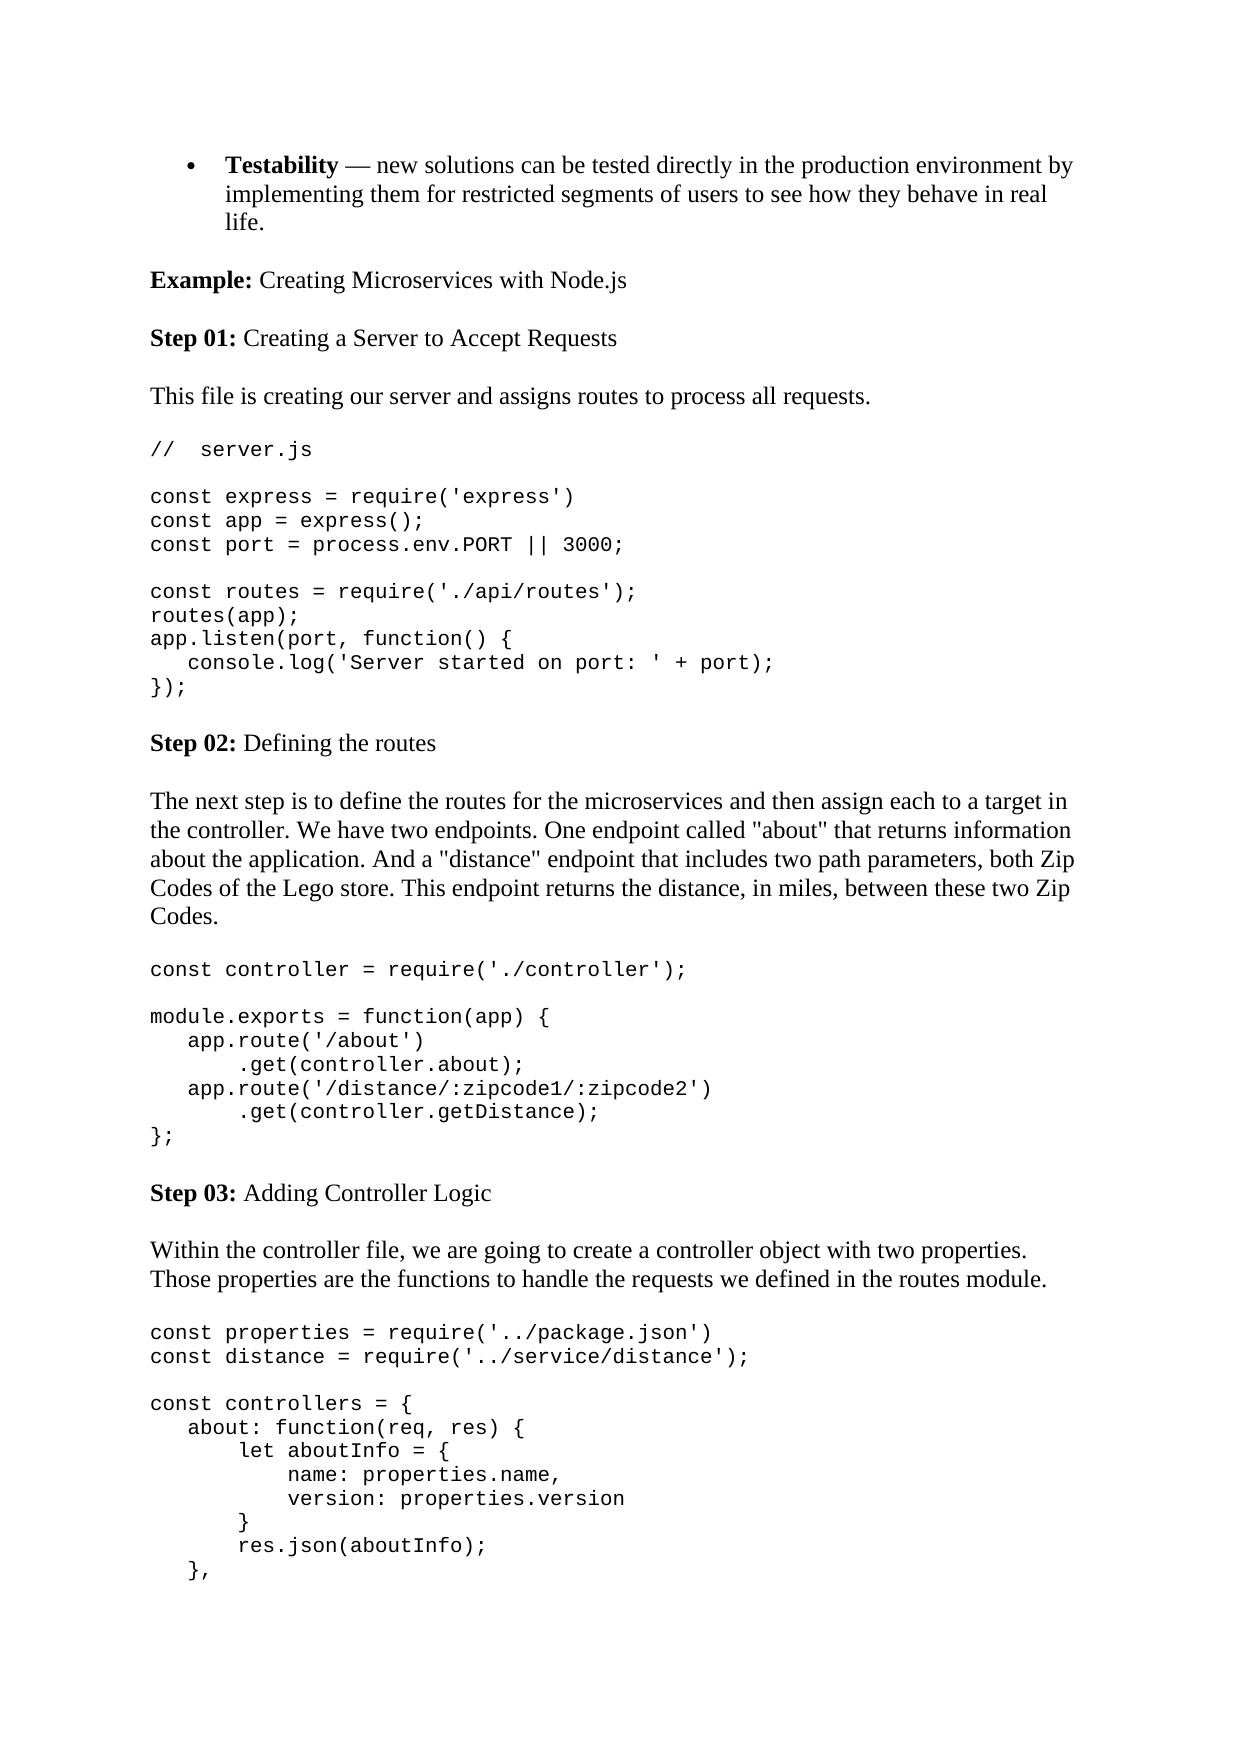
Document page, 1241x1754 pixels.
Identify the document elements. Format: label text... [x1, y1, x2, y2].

text app.route('/about') [150, 1030, 1090, 1054]
text app.route('/distance/:zipcode1/:zipcode2') [150, 1077, 1090, 1101]
text module.exports = function(app) { [150, 1007, 1090, 1030]
text Example: Creating Microservices with Node.js [150, 265, 1090, 294]
text const app = express(); [150, 510, 1090, 534]
text about: function(req, res) { [150, 1417, 1090, 1440]
text }, [150, 1559, 1090, 1582]
text const distance = require('../service/distance'); [150, 1346, 1090, 1369]
text res.json(aboutInfo); [150, 1535, 1090, 1559]
text Step 03: Adding Controller Logic [150, 1178, 1090, 1206]
text .get(controller.getDistance); [150, 1101, 1090, 1125]
text const properties = require('../package.json') [150, 1322, 1090, 1346]
text console.log('Server started on port: ' + port); [150, 652, 1090, 676]
text }; [150, 1125, 1090, 1148]
text Within the controller file, we are going to create a controller object with two properties. Those properties are the functions to handle the requests we defined in the routes module. [150, 1236, 1090, 1293]
text const routes = require('./api/routes'); [150, 581, 1090, 605]
text const express = require('express') [150, 486, 1090, 510]
text Step 01: Creating a Server to Accept Requests [150, 323, 1090, 352]
text // server.js [150, 439, 1090, 463]
text routes(app); [150, 605, 1090, 628]
text .get(controller.about); [150, 1054, 1090, 1077]
list Testability — new solutions can be tested directly in the production environment by implementing them for restricted segments of users to see how they behave in real life. [187, 150, 1090, 236]
text name: properties.name, [150, 1464, 1090, 1488]
text version: properties.version [150, 1488, 1090, 1511]
text const controller = require('./controller'); [150, 959, 1090, 983]
text let aboutInfo = { [150, 1440, 1090, 1464]
text The next step is to define the routes for the microservices and then assign each to a target in the controller. We have two endpoints. One endpoint called "about" that returns information about the application. And a "distance" endpoint that includes two path parameters, both Zip Codes of the Lego store. This endpoint returns the distance, in miles, between these two Zip Codes. [150, 786, 1090, 930]
text const port = process.env.PORT || 3000; [150, 534, 1090, 557]
text } [150, 1511, 1090, 1535]
text Step 02: Defining the routes [150, 728, 1090, 757]
text }); [150, 676, 1090, 699]
text app.listen(port, function() { [150, 628, 1090, 652]
text const controllers = { [150, 1393, 1090, 1417]
text This file is creating our server and assigns routes to process all requests. [150, 381, 1090, 410]
